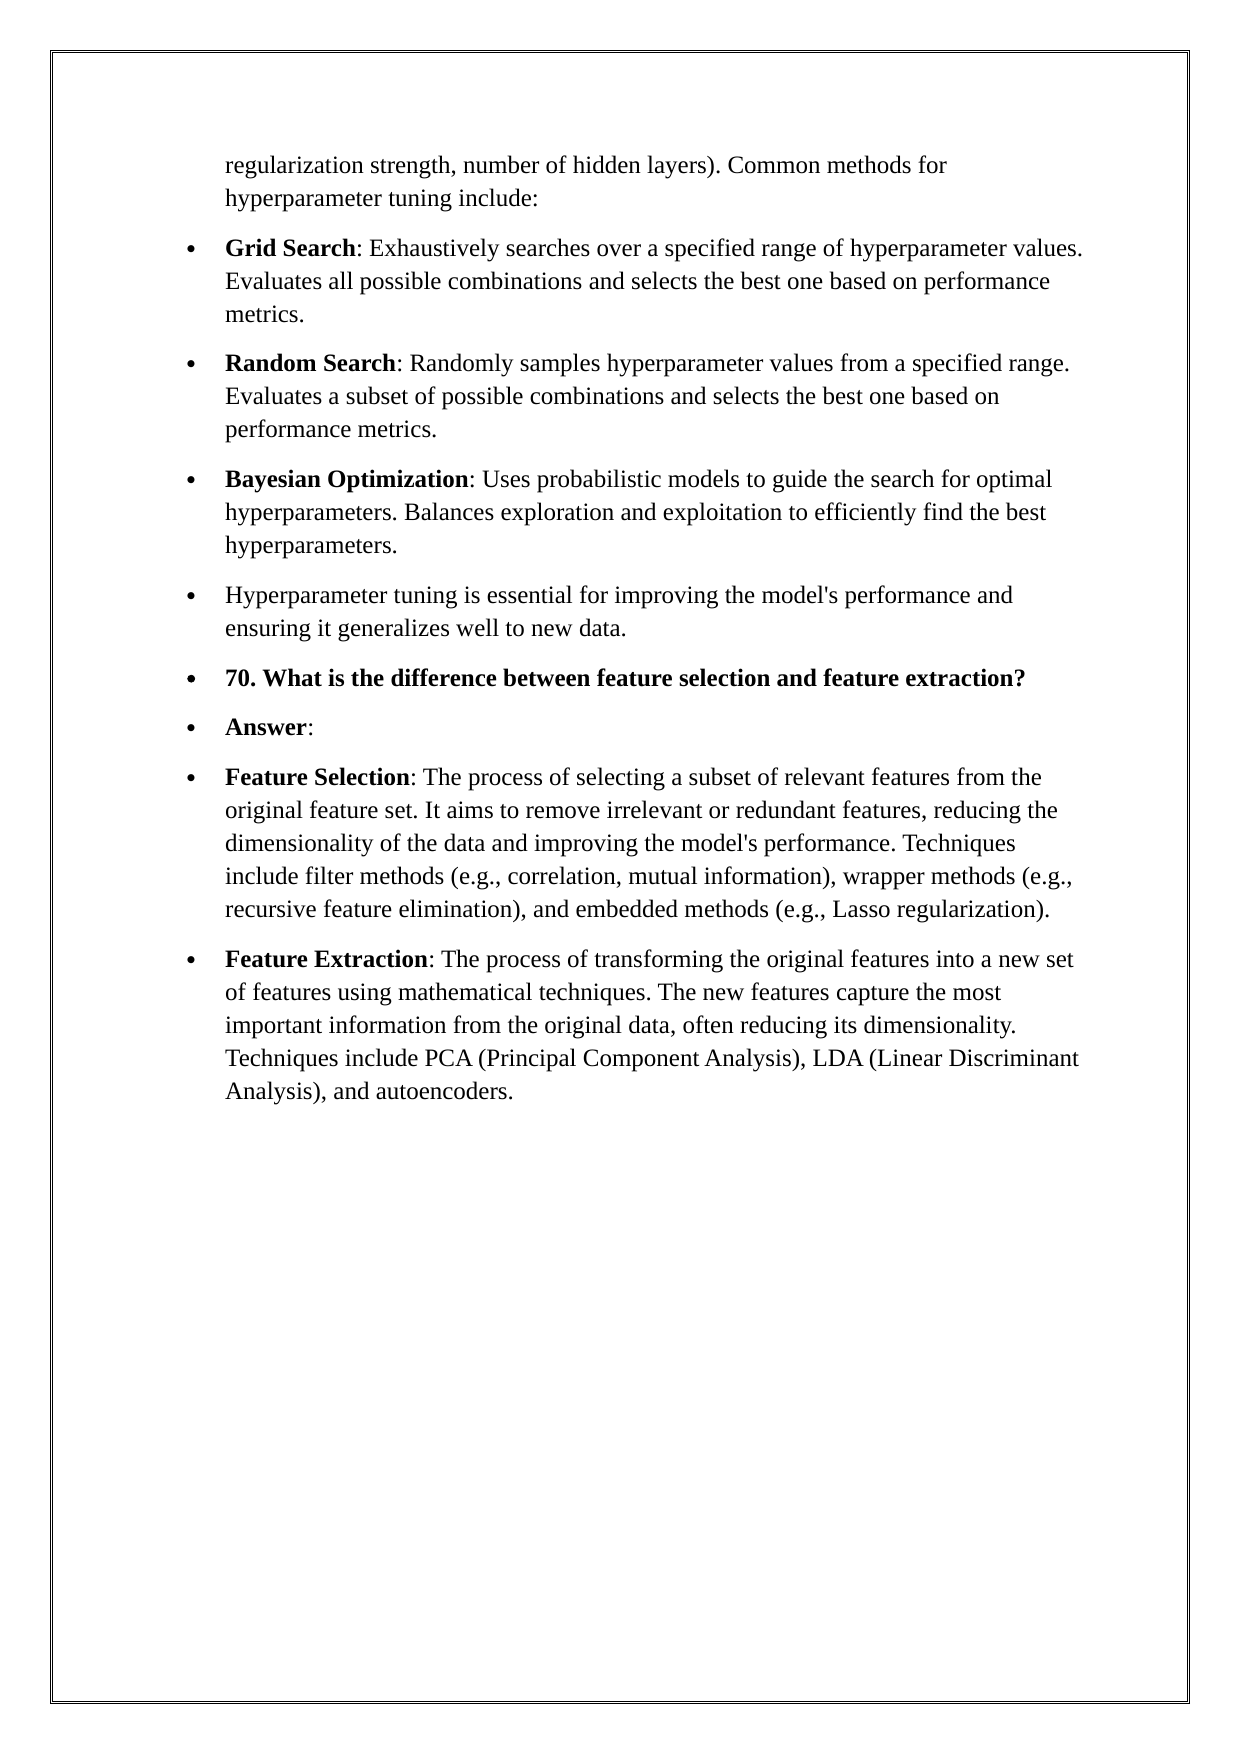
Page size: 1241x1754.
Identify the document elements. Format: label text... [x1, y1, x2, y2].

list Answer: [187, 712, 1090, 741]
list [187, 150, 1090, 212]
list Grid Search: Exhaustively searches over a specified range of hyperparameter values. Evaluates all possible combinations and selects the best one based on performance metrics. [187, 233, 1090, 327]
list Feature Extraction: The process of transforming the original features into a new set of features using mathematical techniques. The new features capture the most important information from the original data, often reducing its dimensionality. Techniques include PCA (Principal Component Analysis), LDA (Linear Discriminant Analysis), and autoencoders. [187, 944, 1090, 1104]
list 70. What is the difference between feature selection and feature extraction? [187, 663, 1090, 691]
list Random Search: Randomly samples hyperparameter values from a specified range. Evaluates a subset of possible combinations and selects the best one based on performance metrics. [187, 348, 1090, 443]
list Hyperparameter tuning is essential for improving the model's performance and ensuring it generalizes well to new data. [187, 580, 1090, 642]
list Bayesian Optimization: Uses probabilistic models to guide the search for optimal hyperparameters. Balances exploration and exploitation to efficiently find the best hyperparameters. [187, 464, 1090, 559]
list Feature Selection: The process of selecting a subset of relevant features from the original feature set. It aims to remove irrelevant or redundant features, reducing the dimensionality of the data and improving the model's performance. Techniques include filter methods (e.g., correlation, mutual information), wrapper methods (e.g., recursive feature elimination), and embedded methods (e.g., Lasso regularization). [187, 762, 1090, 923]
